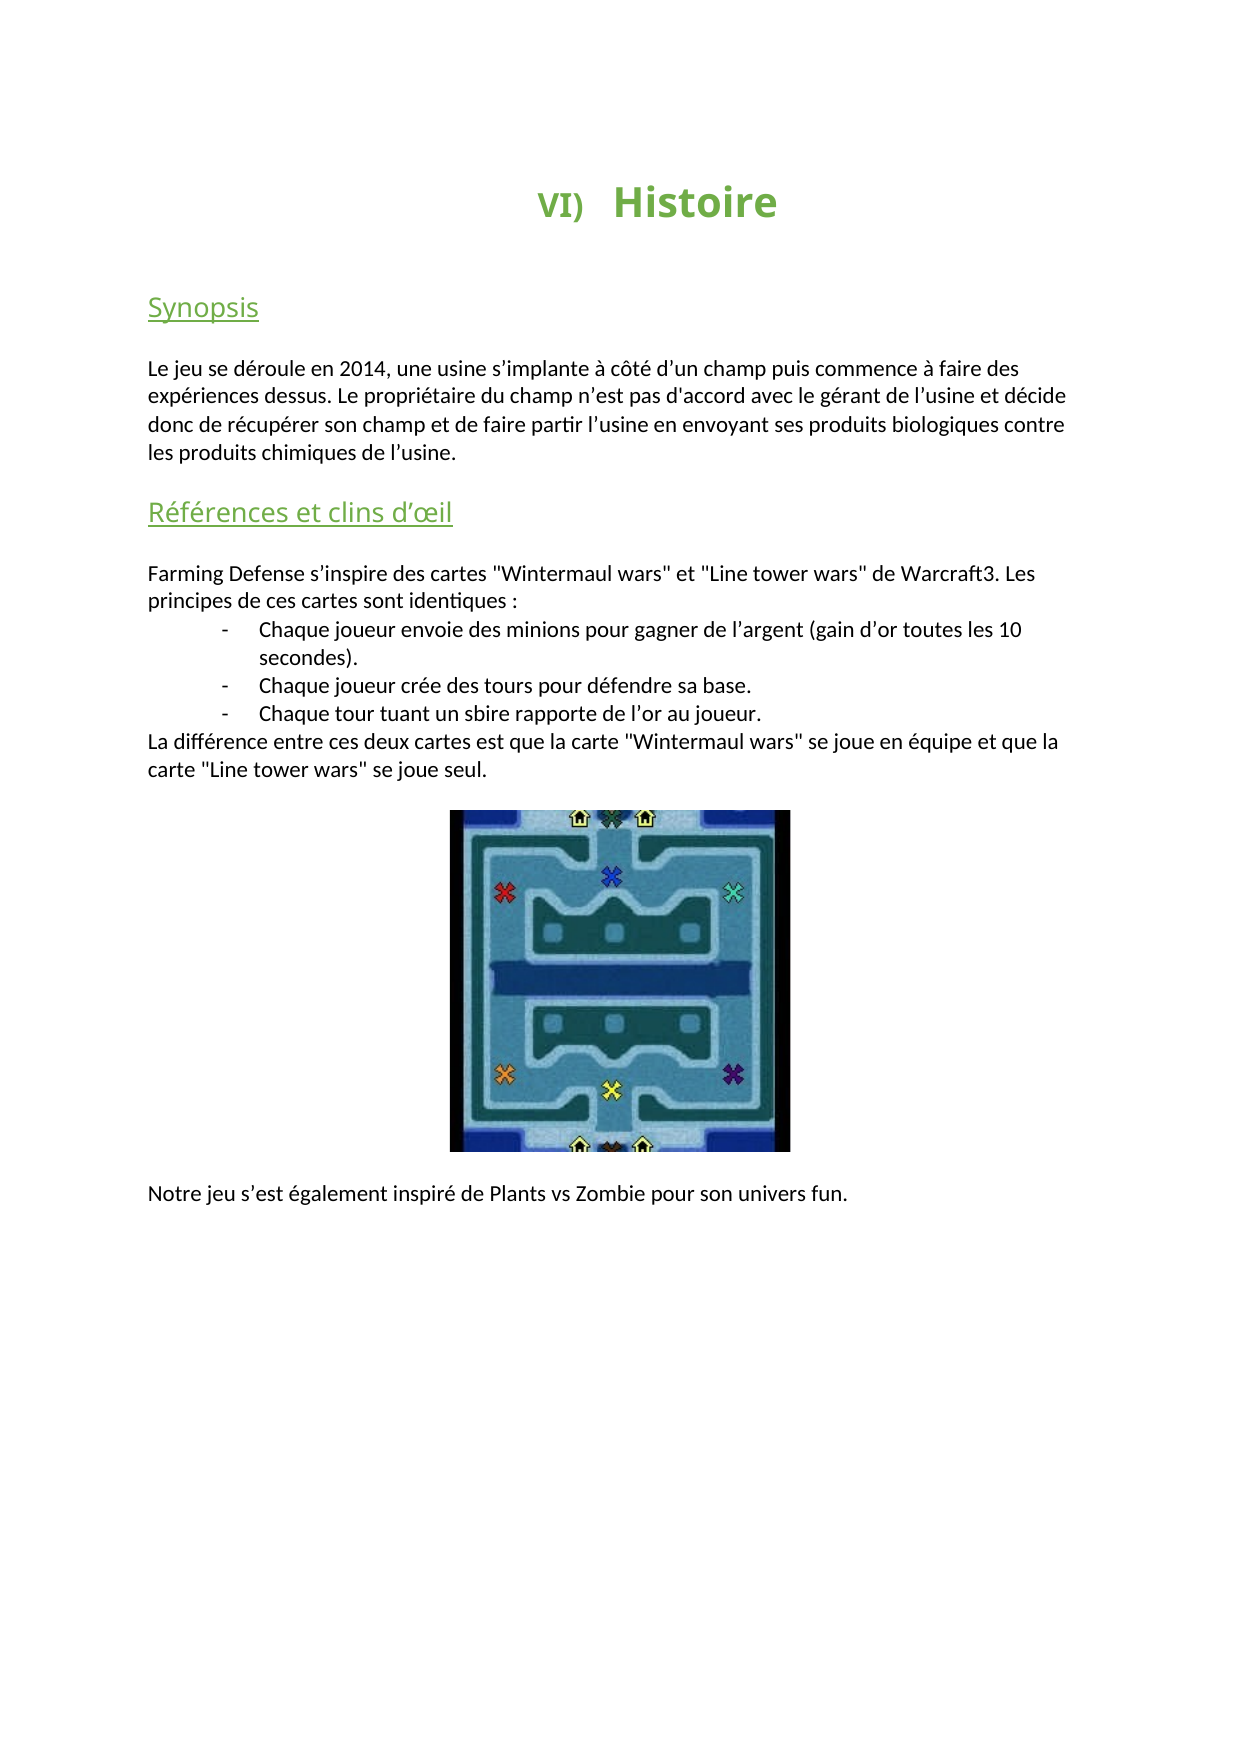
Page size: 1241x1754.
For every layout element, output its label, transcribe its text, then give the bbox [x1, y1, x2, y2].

list Chaque joueur crée des tours pour défendre sa base. [221, 671, 1093, 699]
text Notre jeu s’est également inspiré de Plants vs Zombie pour son univers fun. [148, 1179, 1093, 1207]
subtitle Histoire [223, 173, 1093, 229]
picture [449, 810, 791, 1152]
list Chaque tour tuant un sbire rapporte de l’or au joueur. [221, 699, 1093, 727]
text La différence entre ces deux cartes est que la carte "Wintermaul wars" se joue en équipe et que la carte "Line tower wars" se joue seul. [148, 727, 1093, 783]
list Chaque joueur envoie des minions pour gagner de l’argent (gain d’or toutes les 10 secondes). [221, 615, 1093, 671]
text Synopsis Le jeu se déroule en 2014, une usine s’implante à côté d’un champ puis commence à faire des expériences dessus. Le propriétaire du champ n’est pas d'accord avec le gérant de l’usine et décide donc de récupérer son champ et de faire partir l’usine en envoyant ses produits biologiques contre les produits chimiques de l’usine. Références et clins d’œil Farming Defense s’inspire des cartes "Wintermaul wars" et "Line tower wars" de Warcraft3. Les principes de ces cartes sont identiques : [148, 261, 1093, 615]
